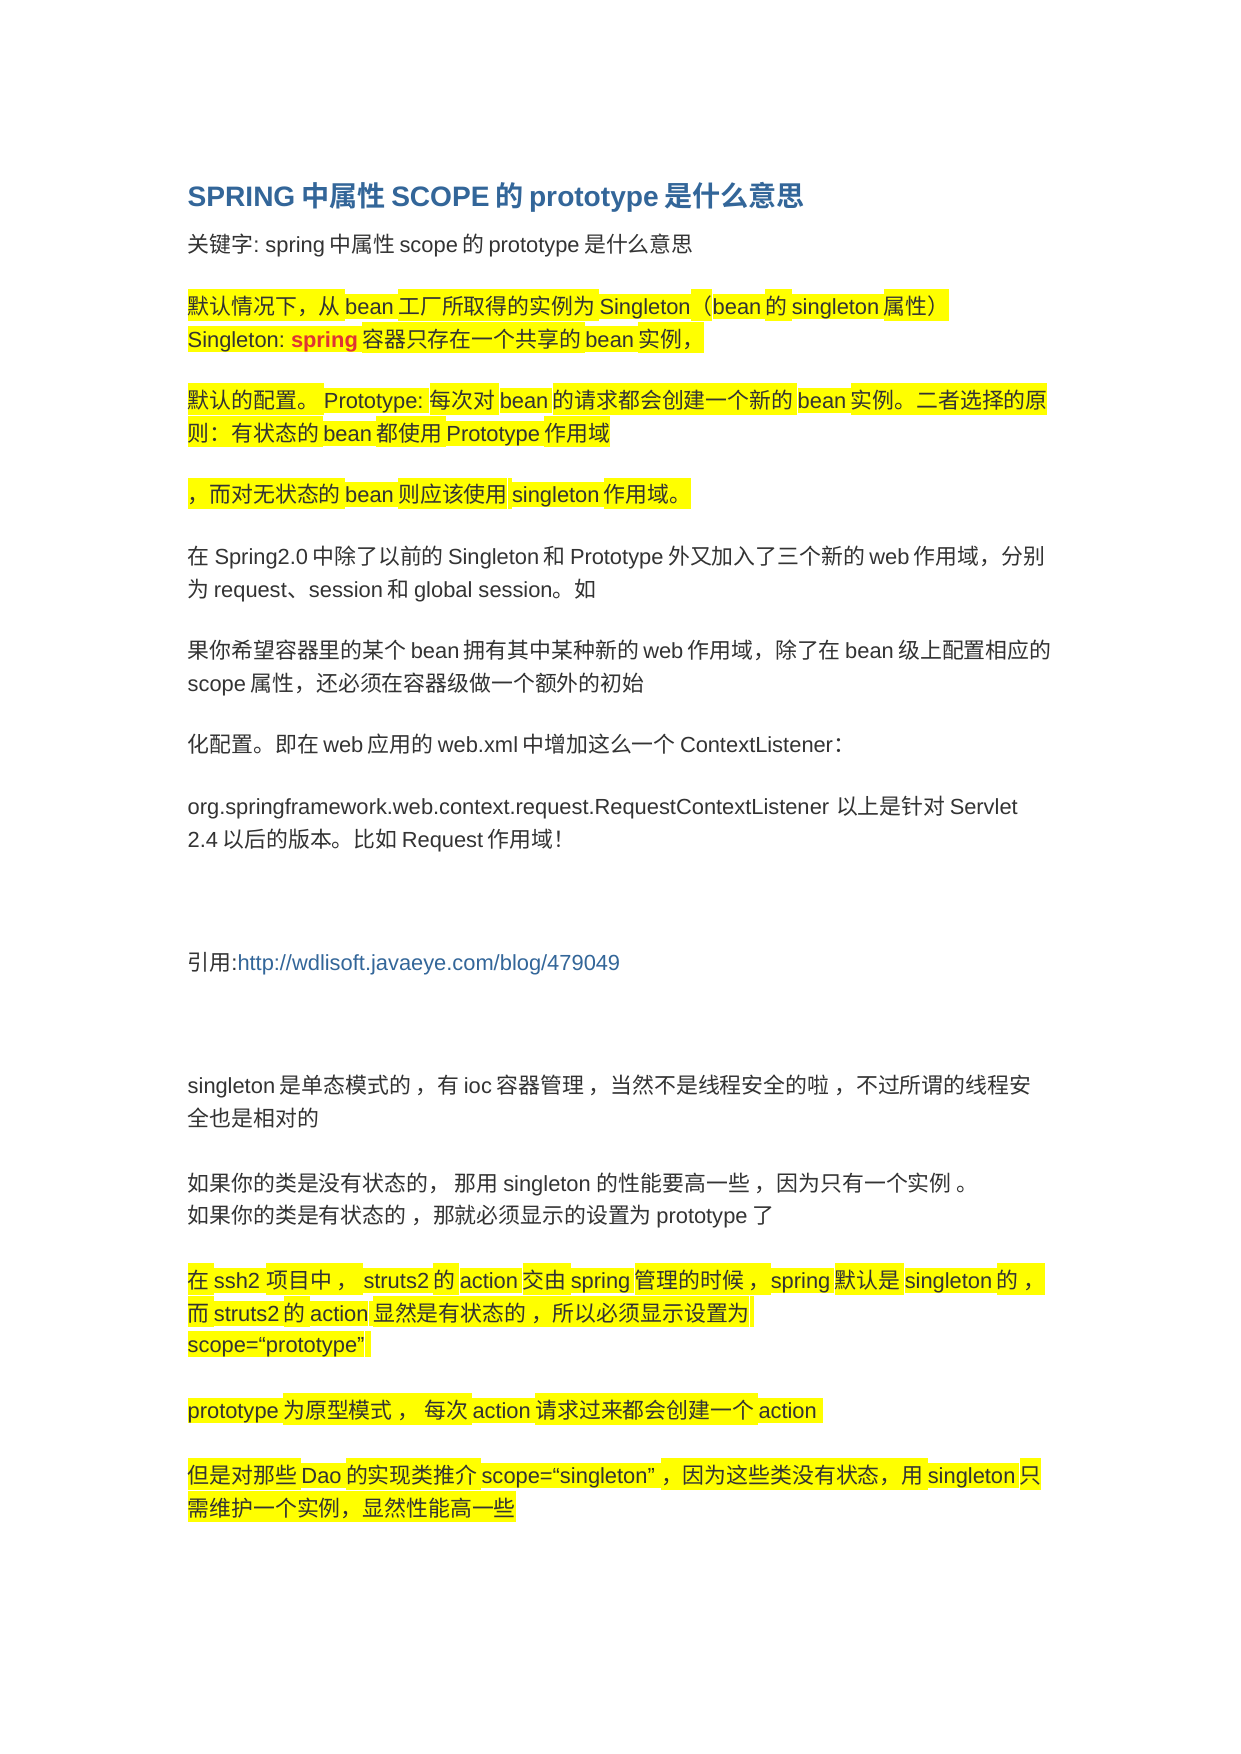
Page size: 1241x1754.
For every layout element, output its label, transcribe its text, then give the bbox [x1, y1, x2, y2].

text ，而对无状态的bean则应该使用singleton作用域。 [187, 477, 1053, 509]
text 化配置。即在web应用的web.xml中增加这么一个ContextListener： [187, 727, 1053, 759]
text 在 Spring2.0中除了以前的Singleton和Prototype外又加入了三个新的web作用域，分别为request、session和 global session。如 [187, 539, 1053, 604]
text 关键字: spring中属性scope的prototype是什么意思 [187, 227, 1053, 259]
text 引用:http://wdlisoft.javaeye.com/blog/479049 [187, 944, 1053, 977]
text 默认的配置。 Prototype: 每次对bean的请求都会创建一个新的bean实例。二者选择的原则：有状态的bean都使用Prototype作用域 [187, 383, 1053, 448]
text 默认情况下，从bean工厂所取得的实例为Singleton（bean的singleton属性） Singleton: spring容器只存在一个共享的bean实例， [187, 289, 1053, 354]
text 果你希望容器里的某个bean拥有其中某种新的web作用域，除了在bean级上配置相应的scope属性，还必须在容器级做一个额外的初始 [187, 633, 1053, 698]
text SPRING中属性SCOPE的prototype是什么意思 [187, 162, 1053, 227]
text org.springframework.web.context.request.RequestContextListener 以上是针对Servlet 2.4以后的版本。比如Request作用域！ [187, 789, 1053, 854]
